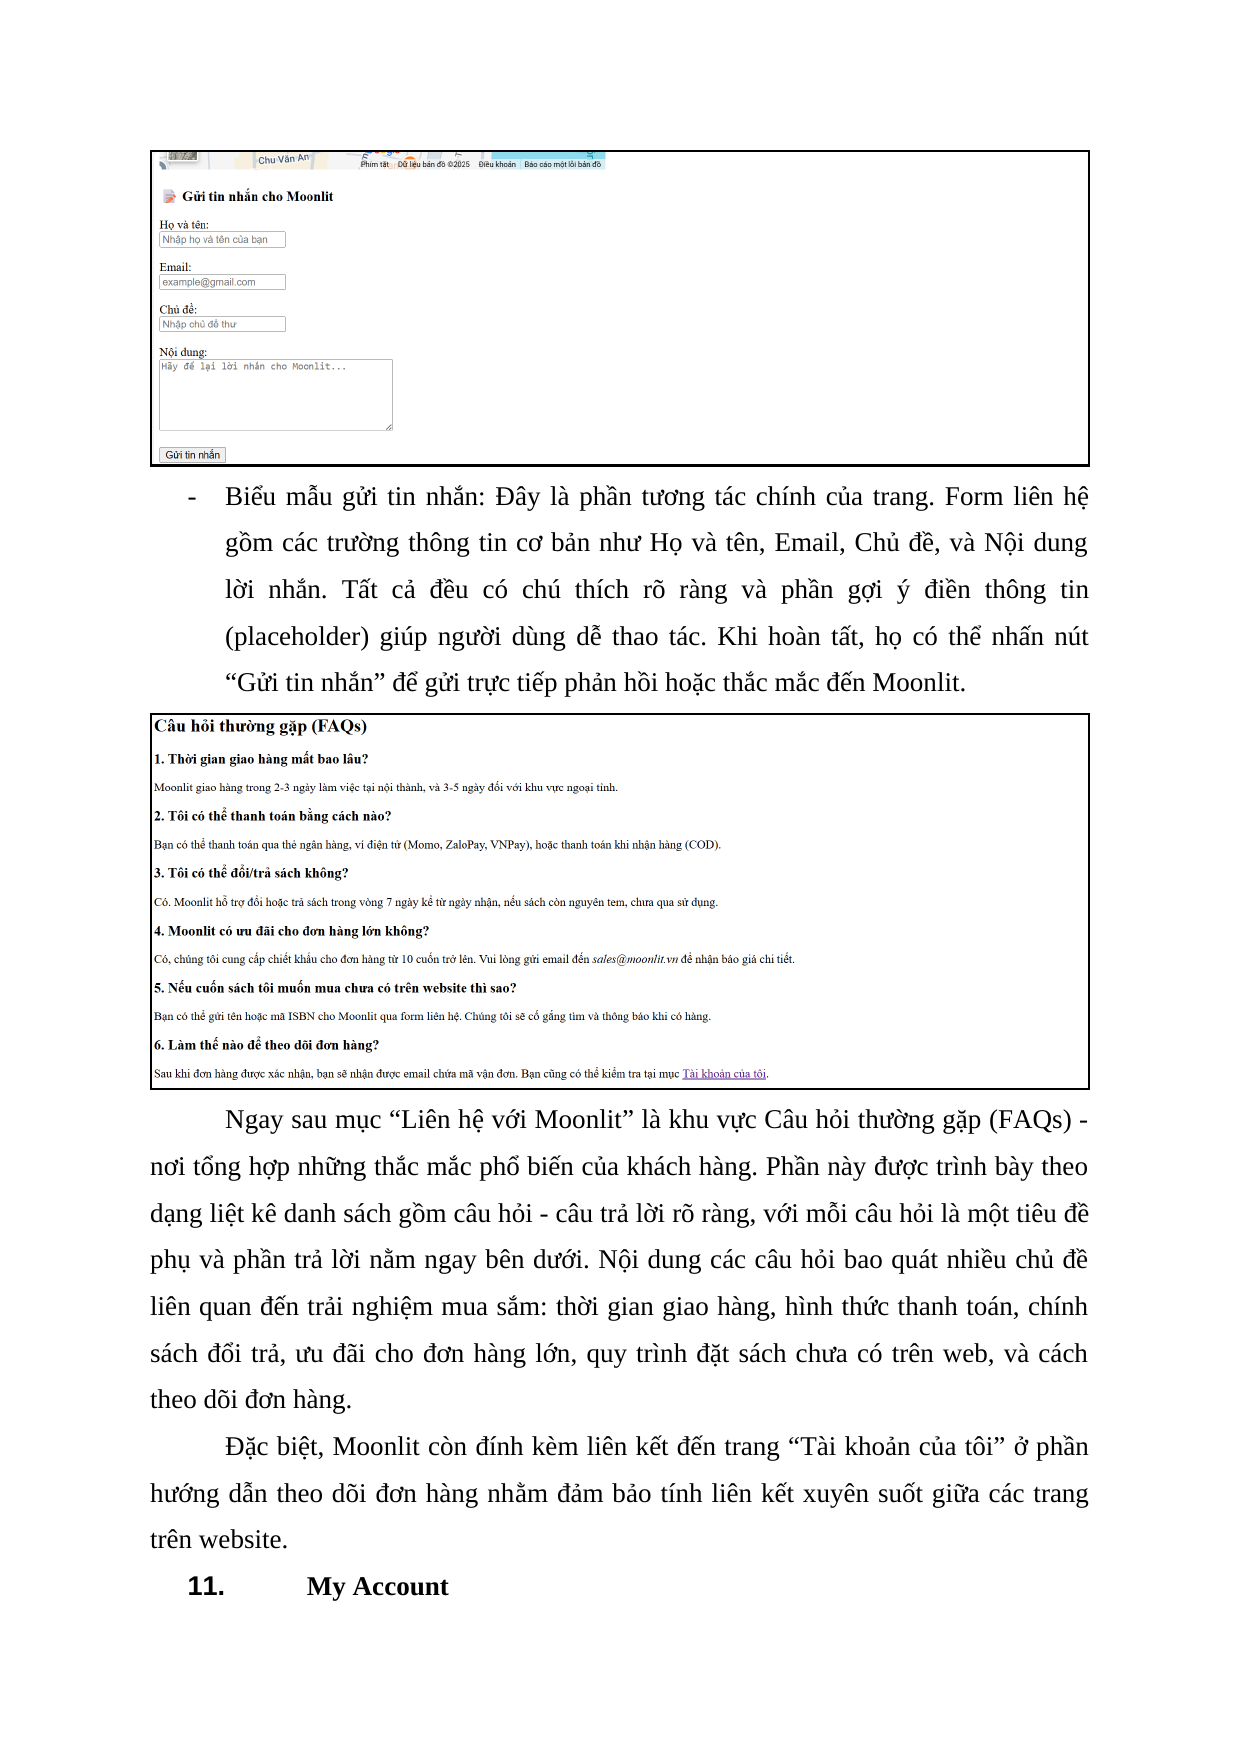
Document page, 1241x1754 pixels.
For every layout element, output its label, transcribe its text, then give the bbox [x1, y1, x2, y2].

text Ngay sau mục “Liên hệ với Moonlit” là khu vực Câu hỏi thường gặp (FAQs) - nơi tổng hợp những thắc mắc phổ biến của khách hàng. Phần này được trình bày theo dạng liệt kê danh sách gồm câu hỏi - câu trả lời rõ ràng, với mỗi câu hỏi là một tiêu đề phụ và phần trả lời nằm ngay bên dưới. Nội dung các câu hỏi bao quát nhiều chủ đề liên quan đến trải nghiệm mua sắm: thời gian giao hàng, hình thức thanh toán, chính sách đổi trả, ưu đãi cho đơn hàng lớn, quy trình đặt sách chưa có trên web, và cách theo dõi đơn hàng. [150, 1103, 1090, 1414]
list Biểu mẫu gửi tin nhắn: Đây là phần tương tác chính của trang. Form liên hệ gồm các trường thông tin cơ bản như Họ và tên, Email, Chủ đề, và Nội dung lời nhắn. Tất cả đều có chú thích rõ ràng và phần gợi ý điền thông tin (placeholder) giúp người dùng dễ thao tác. Khi hoàn tất, họ có thể nhấn nút “Gửi tin nhắn” để gửi trực tiếp phản hồi hoặc thắc mắc đến Moonlit. [187, 480, 1090, 698]
text Đặc biệt, Moonlit còn đính kèm liên kết đến trang “Tài khoản của tôi” ở phần hướng dẫn theo dõi đơn hàng nhằm đảm bảo tính liên kết xuyên suốt giữa các trang trên website. [150, 1430, 1090, 1554]
picture [152, 715, 1088, 1088]
list My Account [187, 1570, 1090, 1601]
picture [152, 152, 1088, 464]
